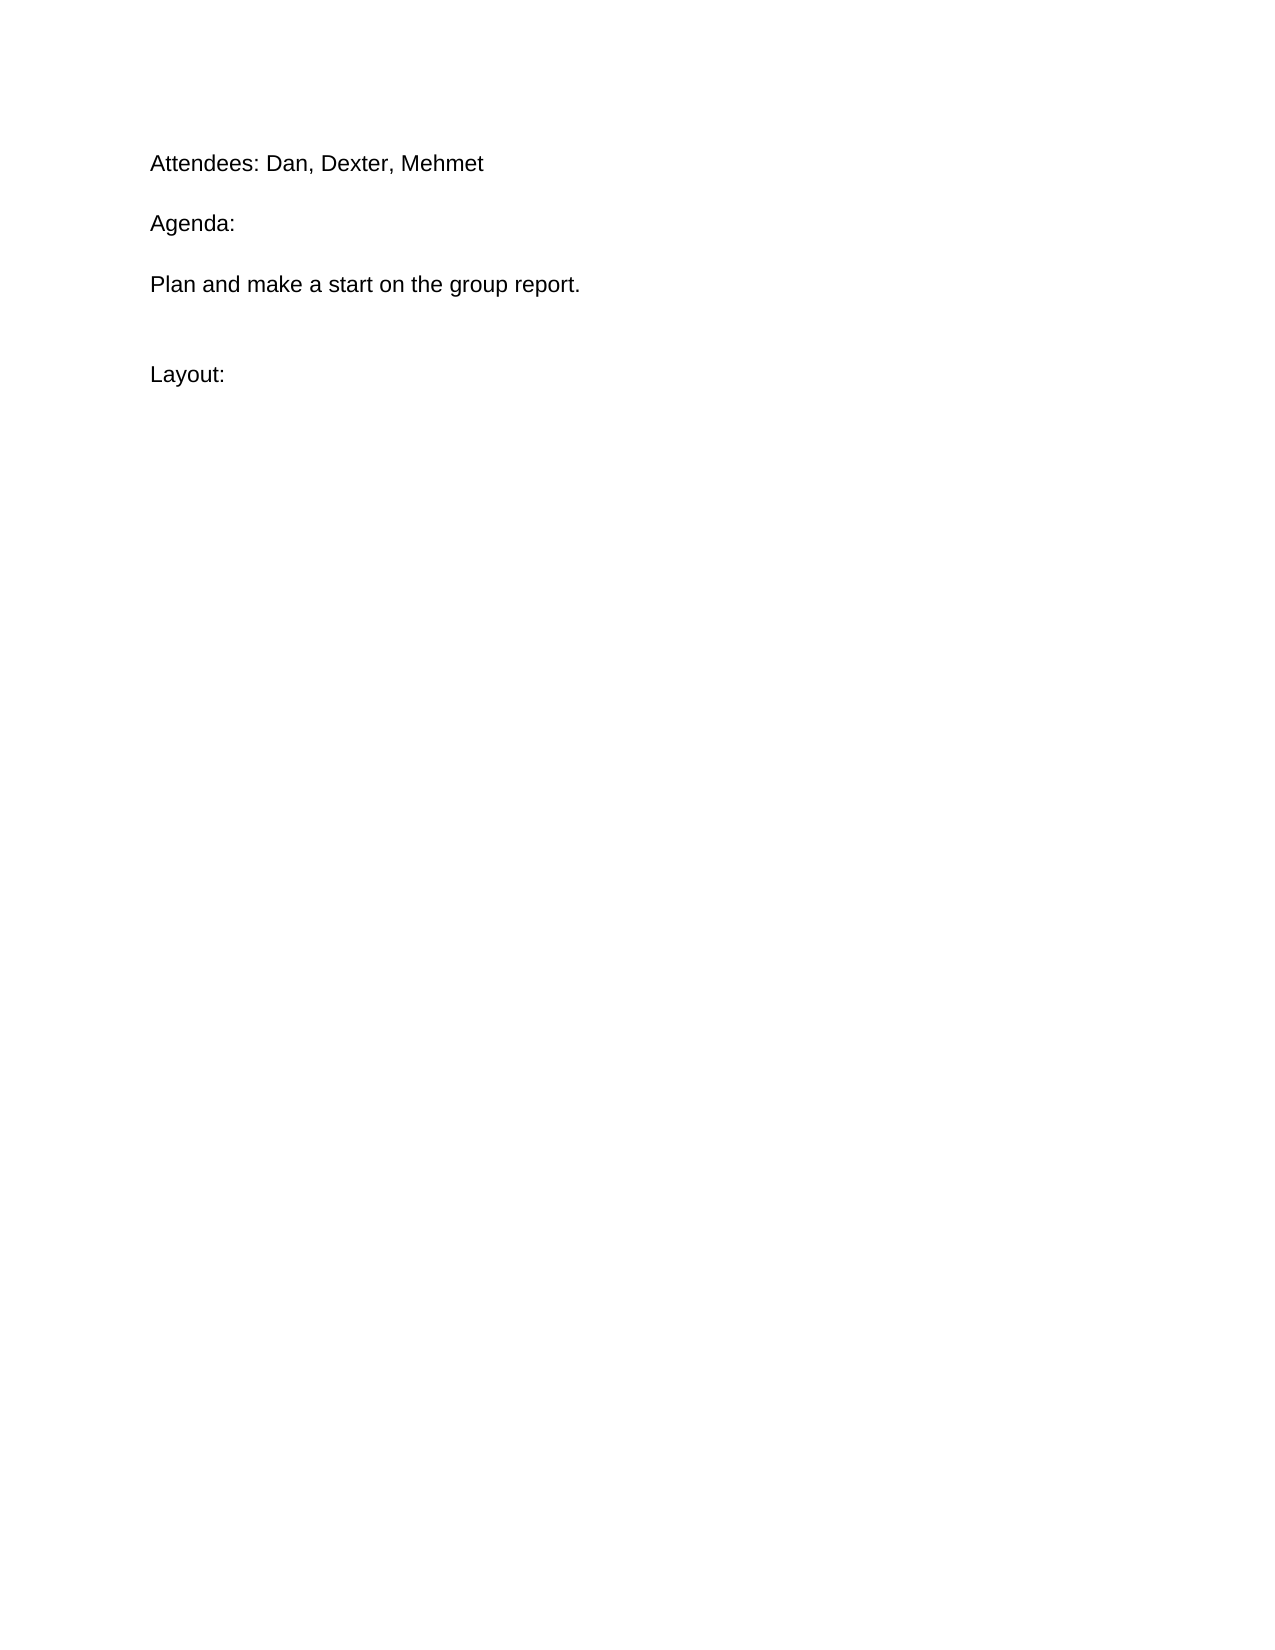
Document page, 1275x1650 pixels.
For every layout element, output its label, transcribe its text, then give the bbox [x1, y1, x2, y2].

text Plan and make a start on the group report. [150, 271, 1125, 297]
text Attendees: Dan, Dexter, Mehmet [150, 150, 1125, 176]
text Agenda: [150, 210, 1125, 237]
text Layout: [150, 361, 1125, 388]
